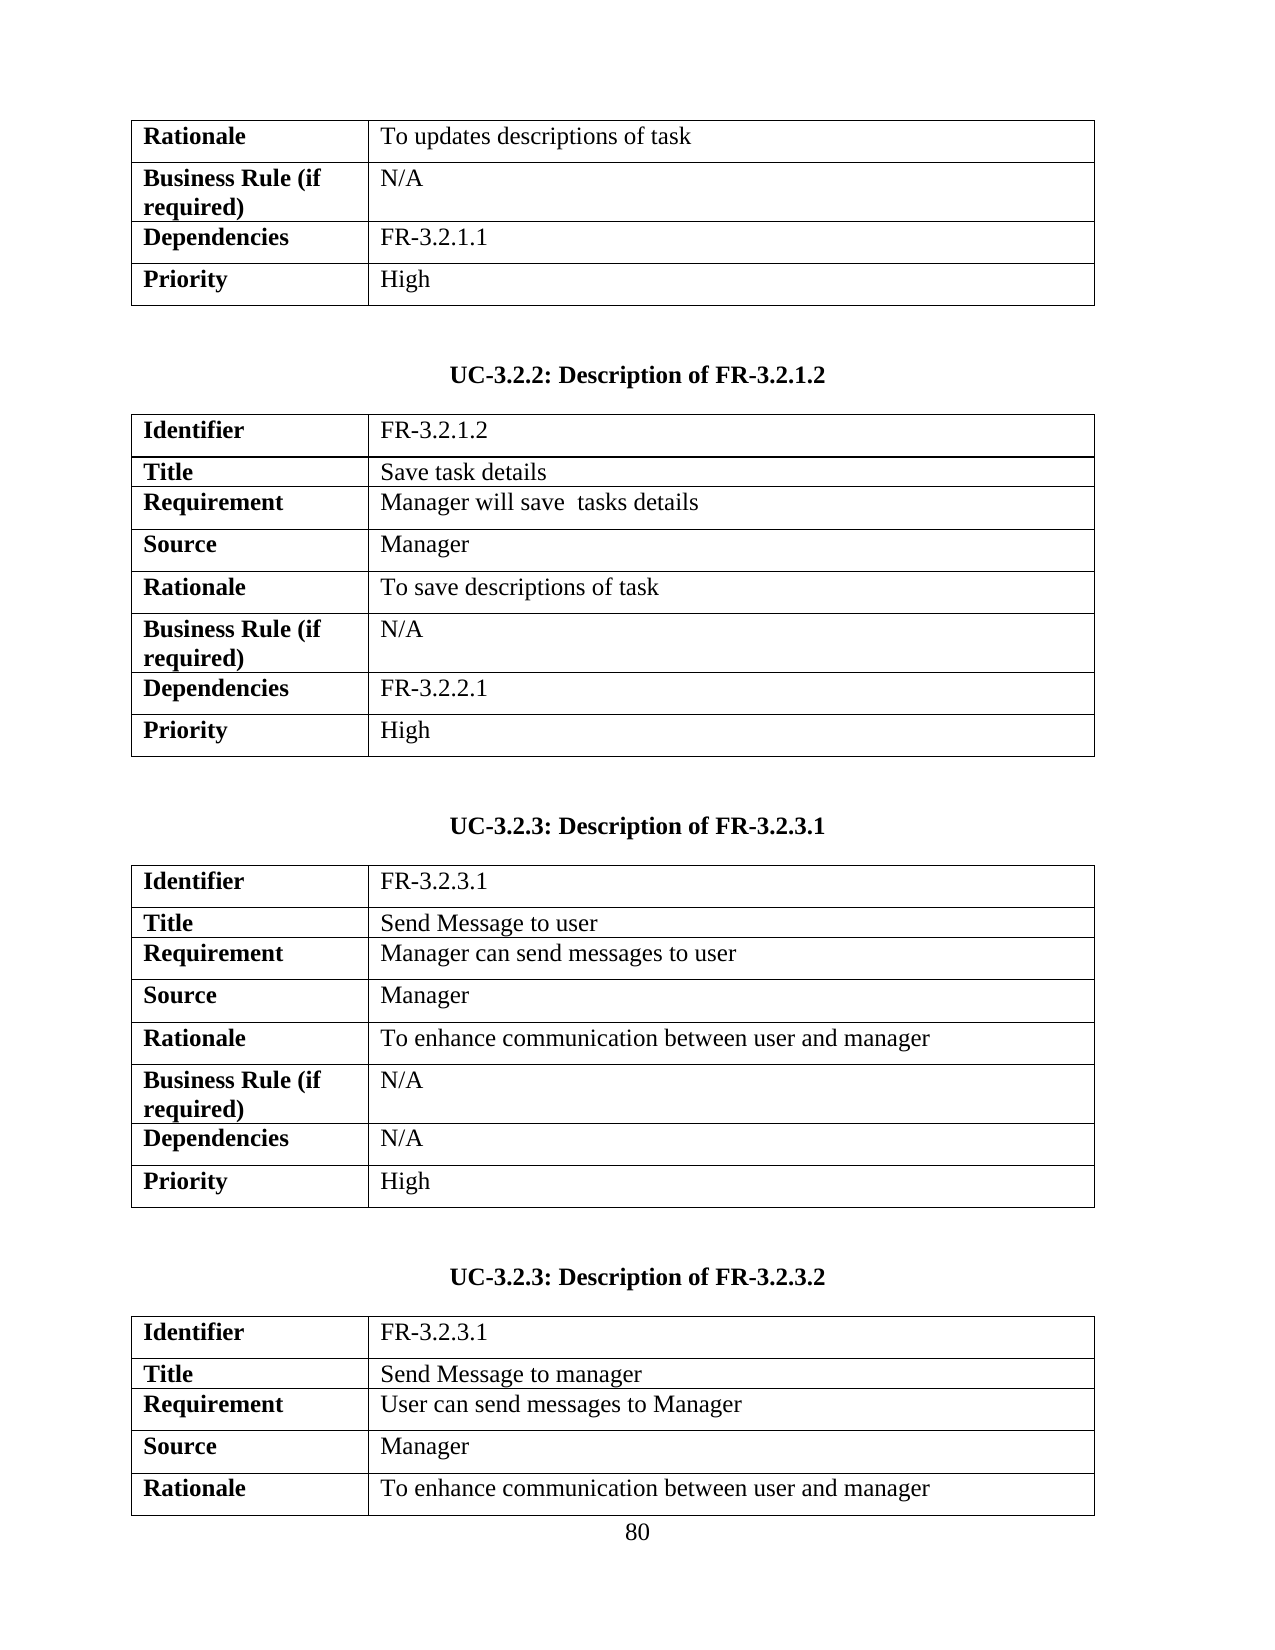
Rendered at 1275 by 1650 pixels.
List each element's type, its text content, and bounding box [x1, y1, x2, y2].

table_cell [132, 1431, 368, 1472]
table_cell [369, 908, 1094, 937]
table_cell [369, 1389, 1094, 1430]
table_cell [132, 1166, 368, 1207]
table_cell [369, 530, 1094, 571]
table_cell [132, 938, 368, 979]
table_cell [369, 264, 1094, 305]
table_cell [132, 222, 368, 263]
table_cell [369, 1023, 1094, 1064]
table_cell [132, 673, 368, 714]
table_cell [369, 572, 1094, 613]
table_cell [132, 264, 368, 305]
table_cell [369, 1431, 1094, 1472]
text UC-3.2.2: Description of FR-3.2.1.2 [120, 360, 1155, 389]
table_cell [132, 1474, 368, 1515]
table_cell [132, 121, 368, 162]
text UC-3.2.3: Description of FR-3.2.3.1 [120, 811, 1155, 840]
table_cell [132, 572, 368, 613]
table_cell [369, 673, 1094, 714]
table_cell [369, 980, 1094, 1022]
text UC-3.2.3: Description of FR-3.2.3.2 [120, 1262, 1155, 1291]
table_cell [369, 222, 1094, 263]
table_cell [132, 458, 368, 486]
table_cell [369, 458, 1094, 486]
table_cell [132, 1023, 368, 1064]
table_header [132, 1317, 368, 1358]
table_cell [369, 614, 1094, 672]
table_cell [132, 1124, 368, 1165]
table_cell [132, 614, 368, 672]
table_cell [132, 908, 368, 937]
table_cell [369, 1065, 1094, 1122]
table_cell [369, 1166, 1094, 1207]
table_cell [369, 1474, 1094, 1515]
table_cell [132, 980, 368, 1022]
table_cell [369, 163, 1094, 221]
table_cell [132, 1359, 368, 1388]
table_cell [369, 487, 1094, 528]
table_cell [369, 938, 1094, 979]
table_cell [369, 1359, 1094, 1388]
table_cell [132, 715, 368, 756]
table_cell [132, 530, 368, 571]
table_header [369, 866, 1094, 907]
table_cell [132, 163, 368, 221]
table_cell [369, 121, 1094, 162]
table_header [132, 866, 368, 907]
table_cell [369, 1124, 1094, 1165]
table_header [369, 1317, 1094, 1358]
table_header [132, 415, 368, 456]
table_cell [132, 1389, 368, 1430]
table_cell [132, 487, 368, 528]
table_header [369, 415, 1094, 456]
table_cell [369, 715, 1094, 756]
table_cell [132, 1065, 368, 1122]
